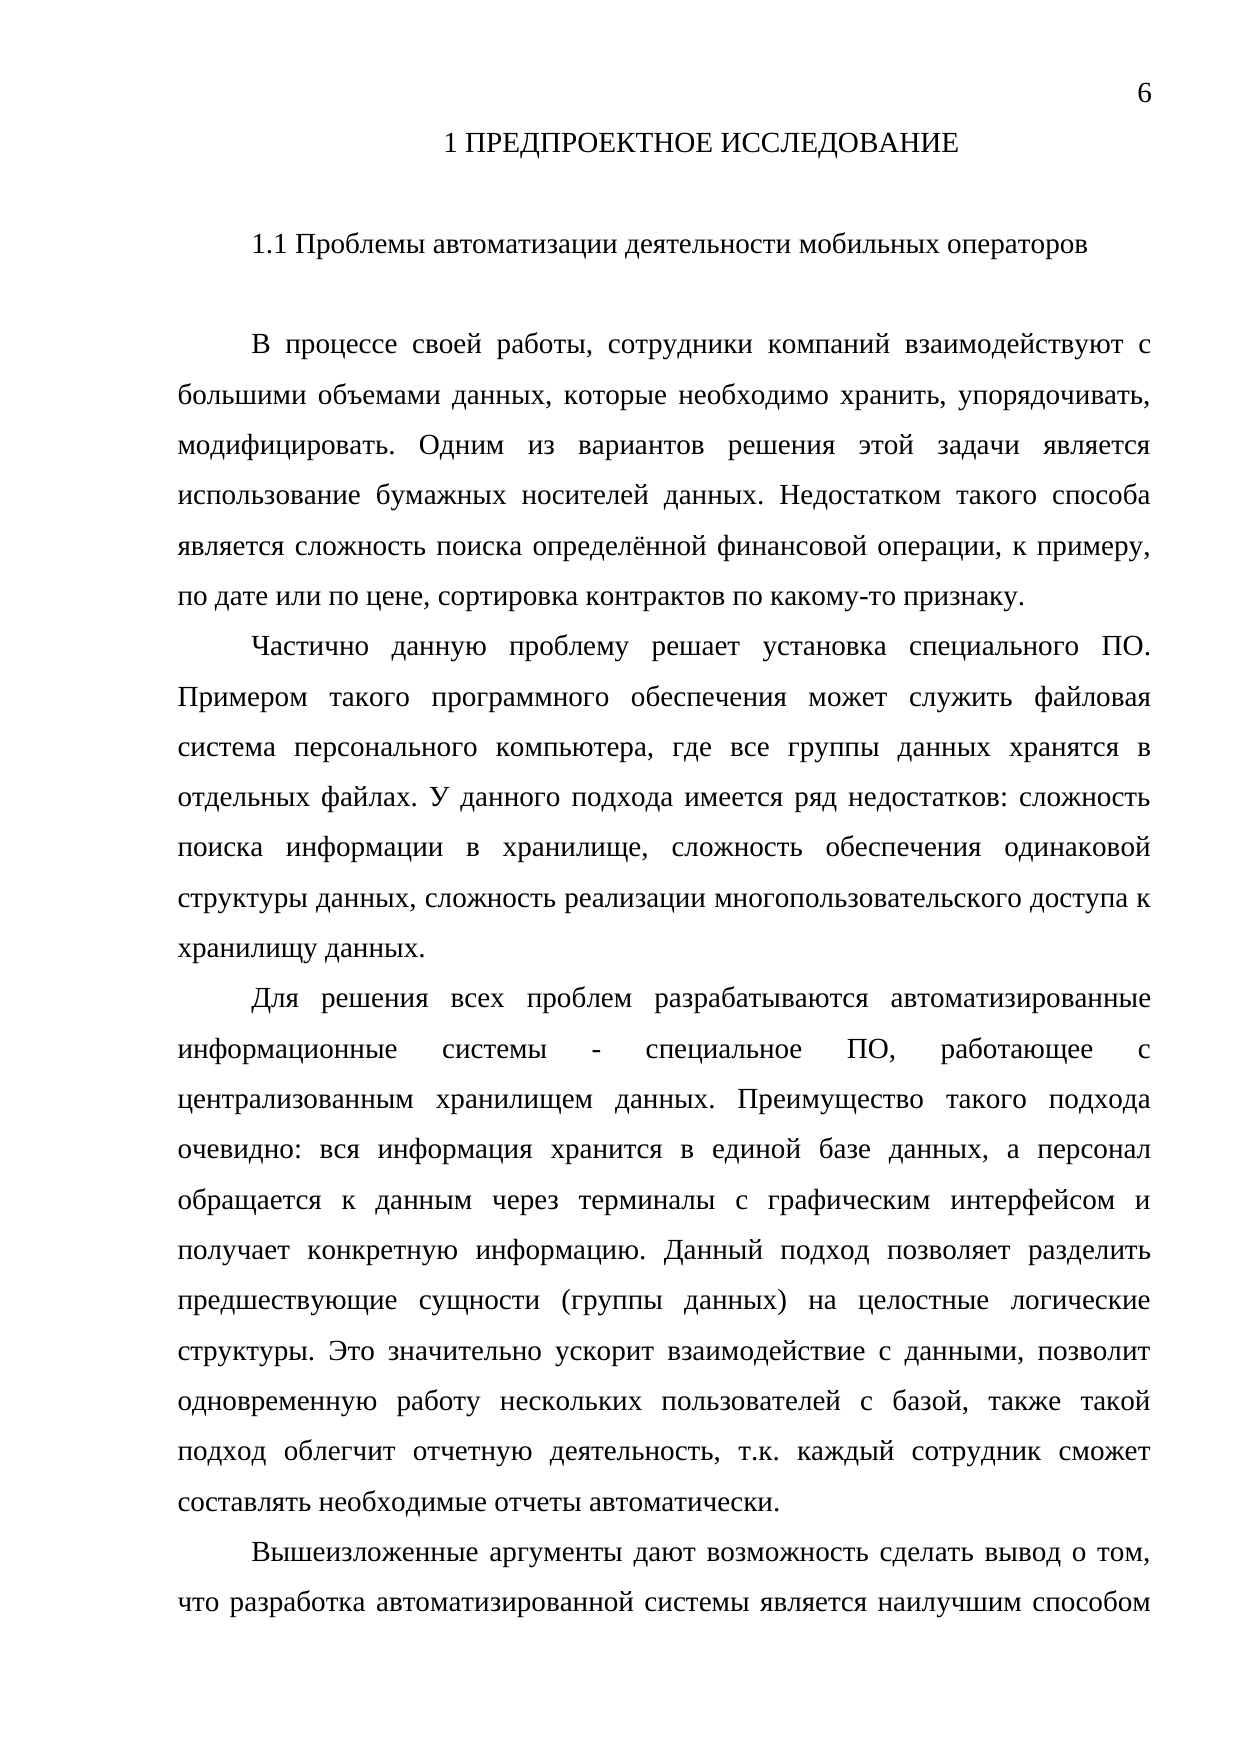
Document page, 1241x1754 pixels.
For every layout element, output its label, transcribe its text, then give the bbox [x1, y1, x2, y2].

text Частично данную проблему решает установка специального ПО. Примером такого программного обеспечения может служить файловая система персонального компьютера, где все группы данных хранятся в отдельных файлах. У данного подхода имеется ряд недостатков: сложность поиска информации в хранилище, сложность обеспечения одинаковой структуры данных, сложность реализации многопользовательского доступа к хранилищу данных. [177, 628, 1152, 964]
text Для решения всех проблем разрабатываются автоматизированные информационные системы - специальное ПО, работающее с централизованным хранилищем данных. Преимущество такого подхода очевидно: вся информация хранится в единой базе данных, а персонал обращается к данным через терминалы с графическим интерфейсом и получает конкретную информацию. Данный подход позволяет разделить предшествующие сущности (группы данных) на целостные логические структуры. Это значительно ускорит взаимодействие с данными, позволит одновременную работу нескольких пользователей с базой, также такой подход облегчит отчетную деятельность, т.к. каждый сотрудник сможет составлять необходимые отчеты автоматически. [177, 981, 1152, 1517]
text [177, 1534, 1152, 1618]
subtitle 1.1 Проблемы автоматизации деятельности мобильных операторов [177, 226, 1152, 259]
text В процессе своей работы, сотрудники компаний взаимодействуют с большими объемами данных, которые необходимо хранить, упорядочивать, модифицировать. Одним из вариантов решения этой задачи является использование бумажных носителей данных. Недостатком такого способа является сложность поиска определённой финансовой операции, к примеру, по дате или по цене, сортировка контрактов по какому-то признаку. [177, 326, 1152, 612]
subtitle 1 ПРЕДПРОЕКТНОЕ ИССЛЕДОВАНИЕ [177, 125, 1152, 159]
